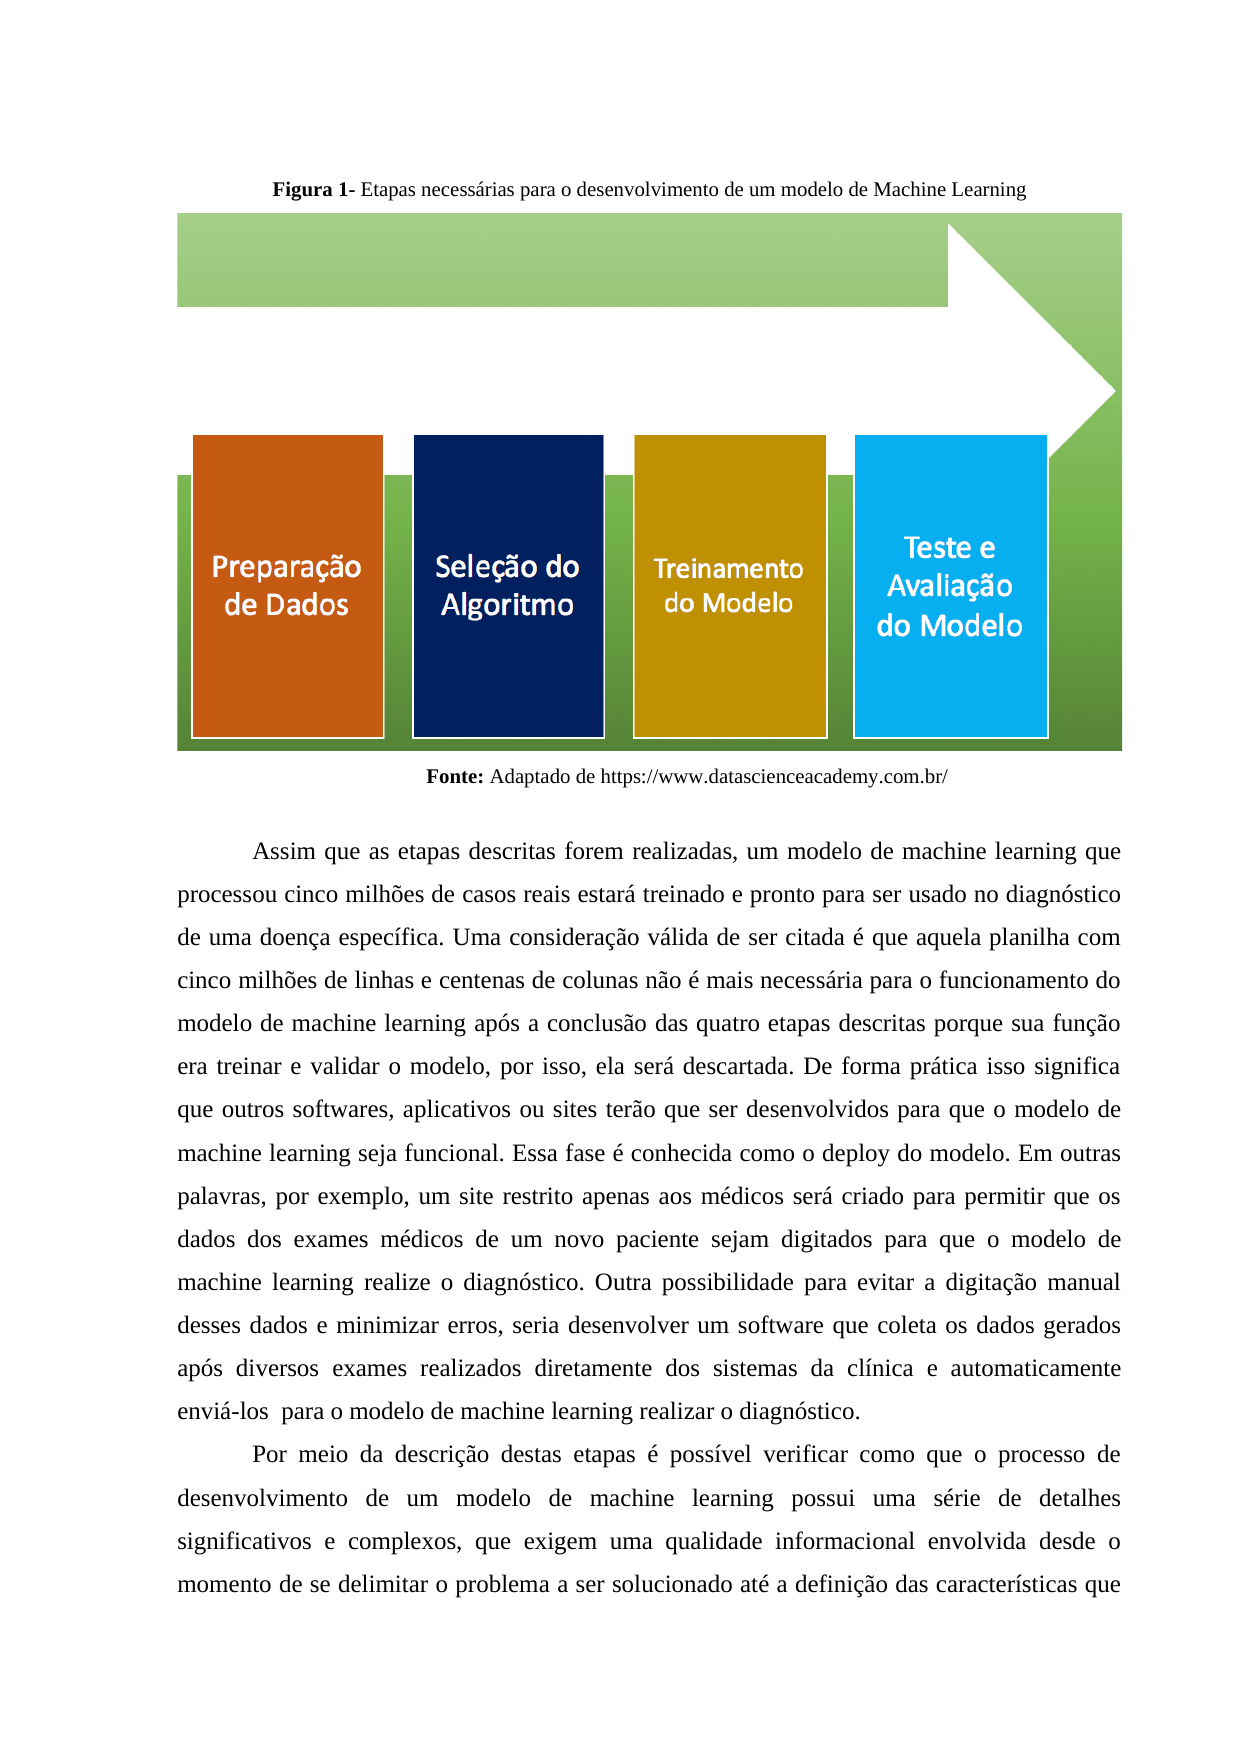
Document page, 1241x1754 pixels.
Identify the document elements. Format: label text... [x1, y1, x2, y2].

picture [177, 213, 1123, 751]
text Fonte: Adaptado de https://www.datascienceacademy.com.br/ [177, 764, 1122, 788]
text Assim que as etapas descritas forem realizadas, um modelo de machine learning que processou cinco milhões de casos reais estará treinado e pronto para ser usado no diagnóstico de uma doença específica. Uma consideração válida de ser citada é que aquela planilha com cinco milhões de linhas e centenas de colunas não é mais necessária para o funcionamento do modelo de machine learning após a conclusão das quatro etapas descritas porque sua função era treinar e validar o modelo, por isso, ela será descartada. De forma prática isso significa que outros softwares, aplicativos ou sites terão que ser desenvolvidos para que o modelo de machine learning seja funcional. Essa fase é conhecida como o deploy do modelo. Em outras palavras, por exemplo, um site restrito apenas aos médicos será criado para permitir que os dados dos exames médicos de um novo paciente sejam digitados para que o modelo de machine learning realize o diagnóstico. Outra possibilidade para evitar a digitação manual desses dados e minimizar erros, seria desenvolver um software que coleta os dados gerados após diversos exames realizados diretamente dos sistemas da clínica e automaticamente enviá-los para o modelo de machine learning realizar o diagnóstico. [177, 836, 1122, 1425]
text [177, 1439, 1122, 1598]
text Figura 1- Etapas necessárias para o desenvolvimento de um modelo de Machine Learning [177, 177, 1122, 201]
